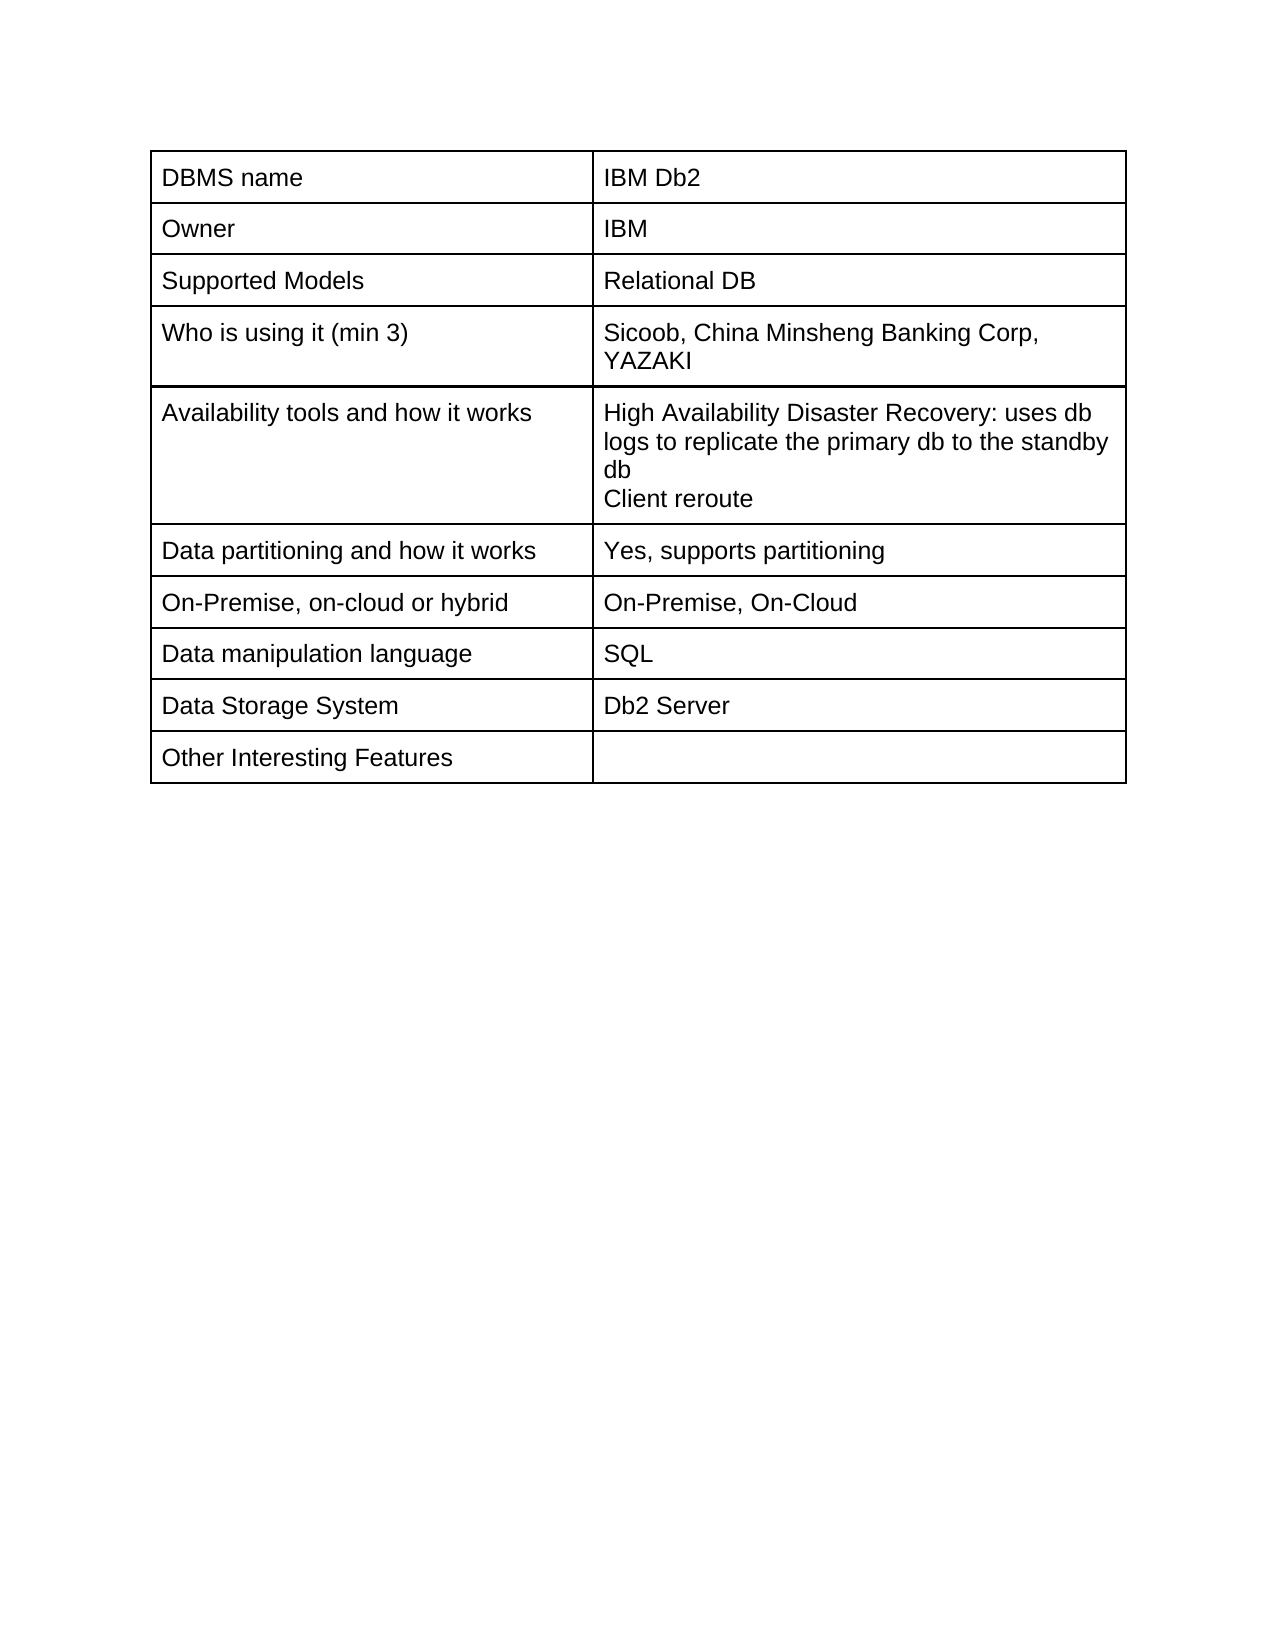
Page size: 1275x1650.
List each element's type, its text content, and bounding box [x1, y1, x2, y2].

table_cell Availability tools and how it works [152, 388, 592, 523]
table_cell Yes, supports partitioning [594, 525, 1125, 575]
table_cell Data partitioning and how it works [152, 525, 592, 575]
table_cell Owner [152, 204, 592, 253]
table_cell SQL [594, 629, 1125, 678]
table_header IBM Db2 [594, 152, 1125, 202]
table_cell High Availability Disaster Recovery: uses db logs to replicate the primary db to the standby db Client reroute [594, 388, 1125, 523]
table_cell IBM [594, 204, 1125, 253]
table_header DBMS name [152, 152, 592, 202]
table_cell Db2 Server [594, 680, 1125, 730]
table_cell Data manipulation language [152, 629, 592, 678]
table_cell On-Premise, On-Cloud [594, 577, 1125, 627]
table_cell Other Interesting Features [152, 732, 592, 782]
table_cell Sicoob, China Minsheng Banking Corp, YAZAKI [594, 307, 1125, 385]
table_cell Who is using it (min 3) [152, 307, 592, 385]
table_cell [594, 732, 1125, 782]
table_cell Supported Models [152, 255, 592, 305]
table_cell On-Premise, on-cloud or hybrid [152, 577, 592, 627]
table_cell Relational DB [594, 255, 1125, 305]
table_cell Data Storage System [152, 680, 592, 730]
